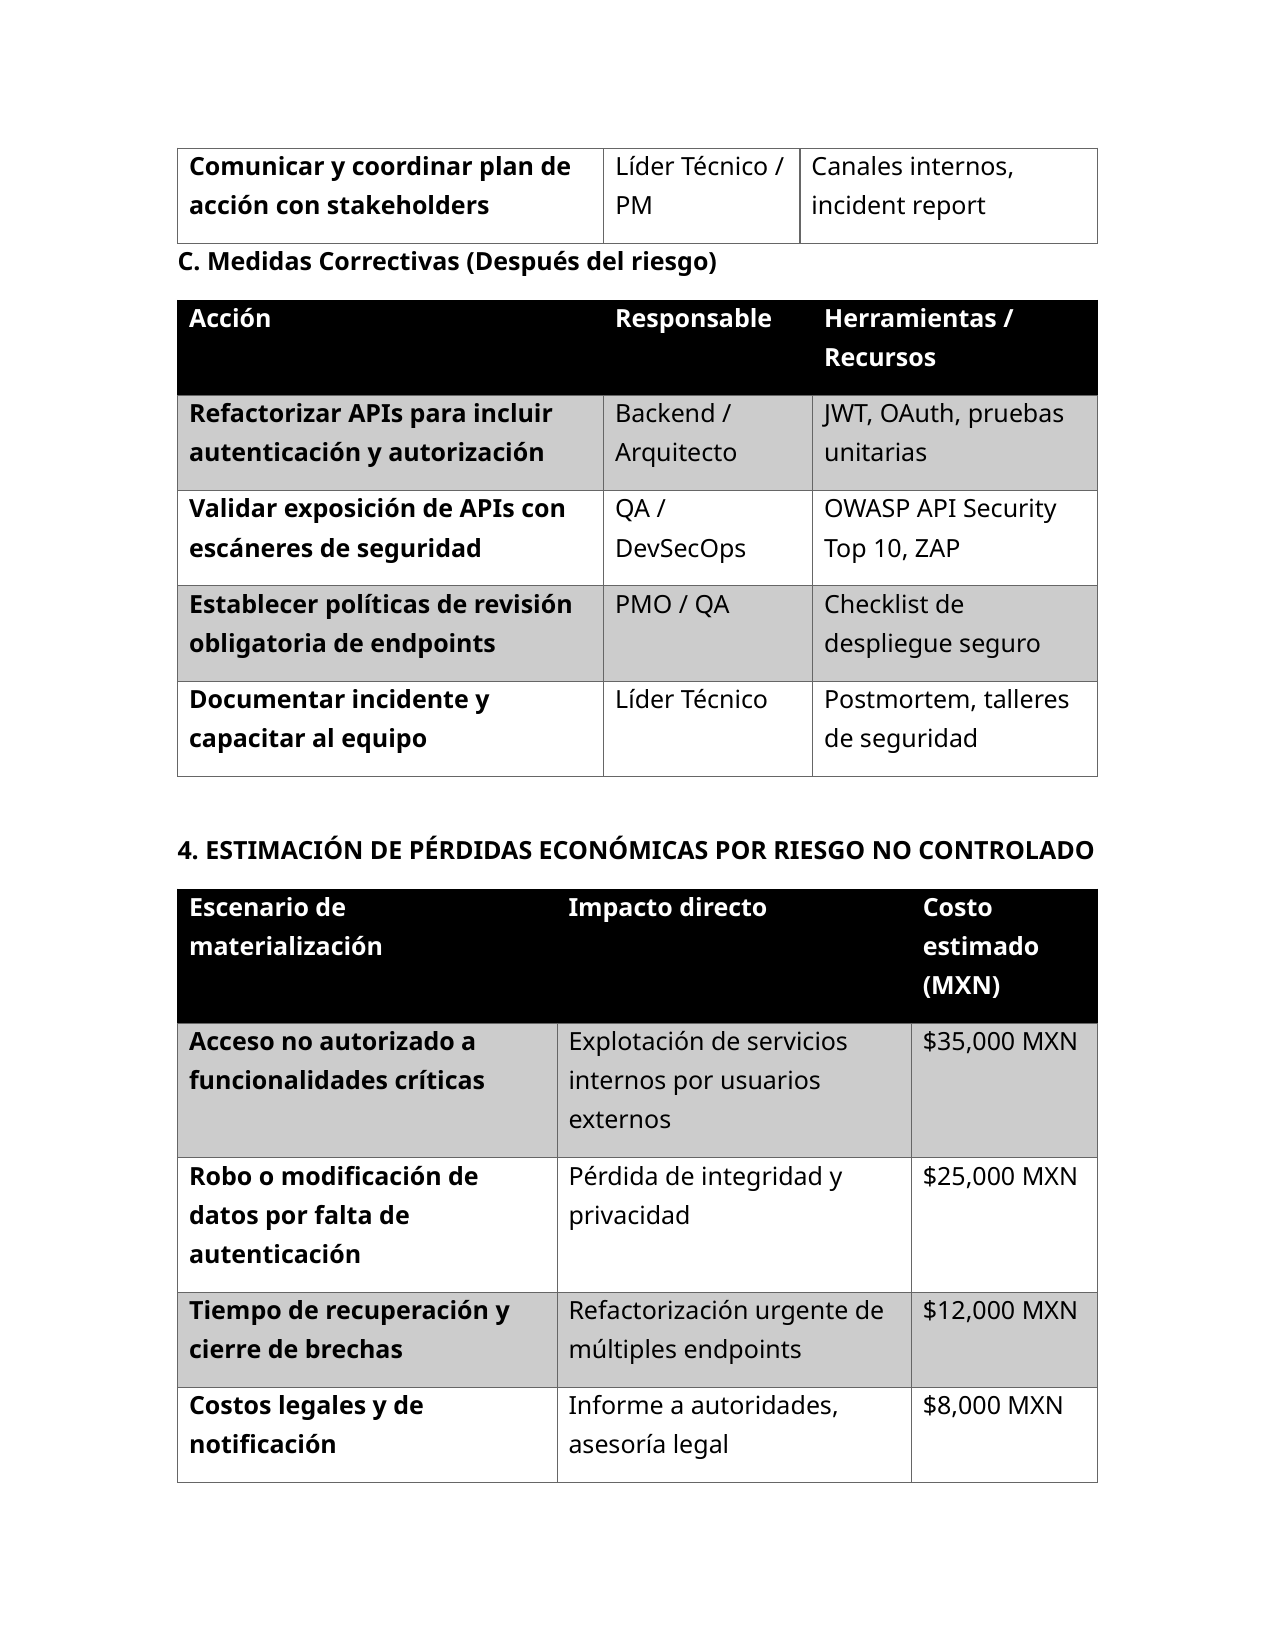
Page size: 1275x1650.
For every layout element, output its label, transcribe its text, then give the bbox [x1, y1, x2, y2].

table_cell OWASP API Security Top 10, ZAP [813, 491, 1097, 585]
table_cell Refactorización urgente de múltiples endpoints [558, 1293, 911, 1387]
table_header Escenario de materialización [178, 890, 557, 1023]
table_cell QA / DevSecOps [604, 491, 812, 585]
table_cell Explotación de servicios internos por usuarios externos [558, 1024, 911, 1157]
table_cell Checklist de despliegue seguro [813, 586, 1097, 681]
table_cell $35,000 MXN [912, 1024, 1097, 1157]
text 4. ESTIMACIÓN DE PÉRDIDAS ECONÓMICAS POR RIESGO NO CONTROLADO [177, 833, 1098, 867]
table_cell JWT, OAuth, pruebas unitarias [813, 396, 1097, 490]
table_header Costo estimado (MXN) [912, 890, 1097, 1023]
table_cell Robo o modificación de datos por falta de autenticación [178, 1158, 557, 1292]
table_header Impacto directo [558, 890, 911, 1023]
table_header Responsable [604, 301, 812, 395]
table_cell Líder Técnico [604, 682, 812, 776]
table_cell Informe a autoridades, asesoría legal [558, 1388, 911, 1482]
table_cell Costos legales y de notificación [178, 1388, 557, 1482]
text C. Medidas Correctivas (Después del riesgo) [177, 244, 1098, 278]
table_header Acción [178, 301, 603, 395]
table_cell Líder Técnico / PM [604, 149, 799, 243]
table_cell Tiempo de recuperación y cierre de brechas [178, 1293, 557, 1387]
table_cell Comunicar y coordinar plan de acción con stakeholders [178, 149, 603, 243]
table_cell Canales internos, incident report [801, 149, 1097, 243]
table_cell PMO / QA [604, 586, 812, 681]
table_cell Establecer políticas de revisión obligatoria de endpoints [178, 586, 603, 681]
table_cell Acceso no autorizado a funcionalidades críticas [178, 1024, 557, 1157]
table_cell Backend / Arquitecto [604, 396, 812, 490]
table_cell Documentar incidente y capacitar al equipo [178, 682, 603, 776]
table_cell Postmortem, talleres de seguridad [813, 682, 1097, 776]
table_cell $25,000 MXN [912, 1158, 1097, 1292]
table_cell Validar exposición de APIs con escáneres de seguridad [178, 491, 603, 585]
table_header Herramientas / Recursos [813, 301, 1097, 395]
table_cell $8,000 MXN [912, 1388, 1097, 1482]
table_cell $12,000 MXN [912, 1293, 1097, 1387]
table_cell Pérdida de integridad y privacidad [558, 1158, 911, 1292]
table_cell Refactorizar APIs para incluir autenticación y autorización [178, 396, 603, 490]
